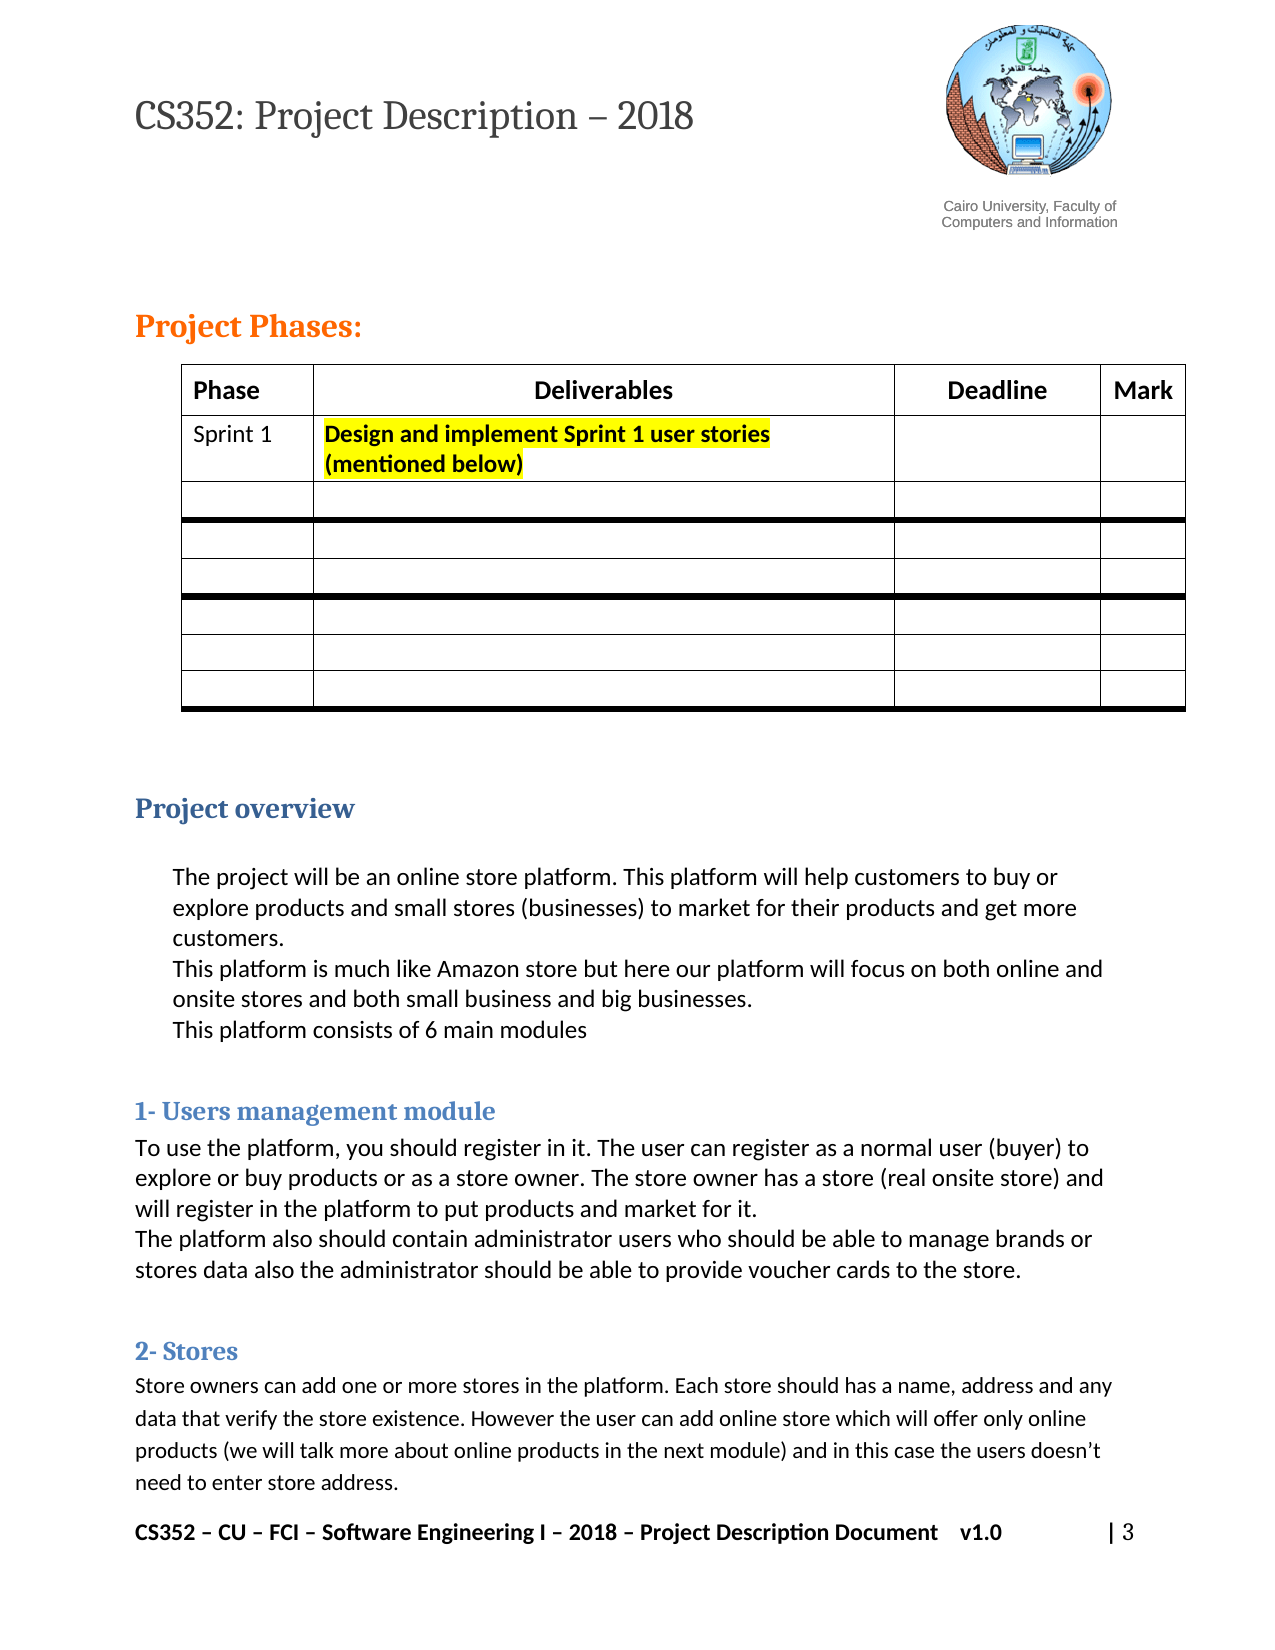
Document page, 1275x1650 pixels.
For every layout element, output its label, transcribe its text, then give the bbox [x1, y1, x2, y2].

table_cell [314, 635, 894, 670]
table_cell [314, 559, 894, 593]
table_cell [314, 523, 894, 558]
text The project will be an online store platform. This platform will help customers to buy or explore products and small stores (businesses) to market for their products and get more customers. [172, 862, 1140, 953]
table_cell [1101, 600, 1185, 634]
text To use the platform, you should register in it. The user can register as a normal user (buyer) to explore or buy products or as a store owner. The store owner has a store (real onsite store) and will register in the platform to put products and market for it. [135, 1132, 1140, 1223]
table_cell [314, 482, 894, 517]
subtitle 1- Users management module [135, 1096, 1140, 1127]
text This platform consists of 6 main modules [172, 1014, 1140, 1045]
table_cell [182, 600, 313, 634]
table_cell [1101, 559, 1185, 593]
table_cell [1101, 671, 1185, 706]
table_cell [895, 635, 1100, 670]
table_cell [895, 523, 1100, 558]
table_cell [895, 600, 1100, 634]
table_header Mark [1101, 365, 1185, 415]
picture [946, 25, 1113, 180]
table_cell [1101, 635, 1185, 670]
text The platform also should contain administrator users who should be able to manage brands or stores data also the administrator should be able to provide voucher cards to the store. [135, 1223, 1140, 1284]
table_cell [895, 559, 1100, 593]
table_header Deadline [895, 365, 1100, 415]
table_cell [1101, 416, 1185, 481]
table_cell [182, 523, 313, 558]
table_cell [182, 671, 313, 706]
table_cell [895, 482, 1100, 517]
text This platform is much like Amazon store but here our platform will focus on both online and onsite stores and both small business and big businesses. [172, 953, 1140, 1014]
table_cell [1101, 482, 1185, 517]
table_cell [895, 671, 1100, 706]
text Store owners can add one or more stores in the platform. Each store should has a name, address and any data that verify the store existence. However the user can add online store which will offer only online products (we will talk more about online products in the next module) and in this case the users doesn’t need to enter store address. [135, 1371, 1140, 1496]
table_cell [182, 559, 313, 593]
table_cell [182, 635, 313, 670]
table_header Phase [182, 365, 313, 415]
table_header Deliverables [314, 365, 894, 415]
table_cell [895, 416, 1100, 481]
table_cell Sprint 1 [182, 416, 313, 481]
table_cell [182, 482, 313, 517]
table_cell [314, 600, 894, 634]
subtitle Project overview [135, 792, 1140, 826]
text Project Phases: [135, 307, 1140, 346]
table_cell [1101, 523, 1185, 558]
subtitle 2- Stores [135, 1336, 1140, 1367]
table_cell Design and implement Sprint 1 user stories (mentioned below) [314, 416, 894, 481]
table_cell [314, 671, 894, 706]
